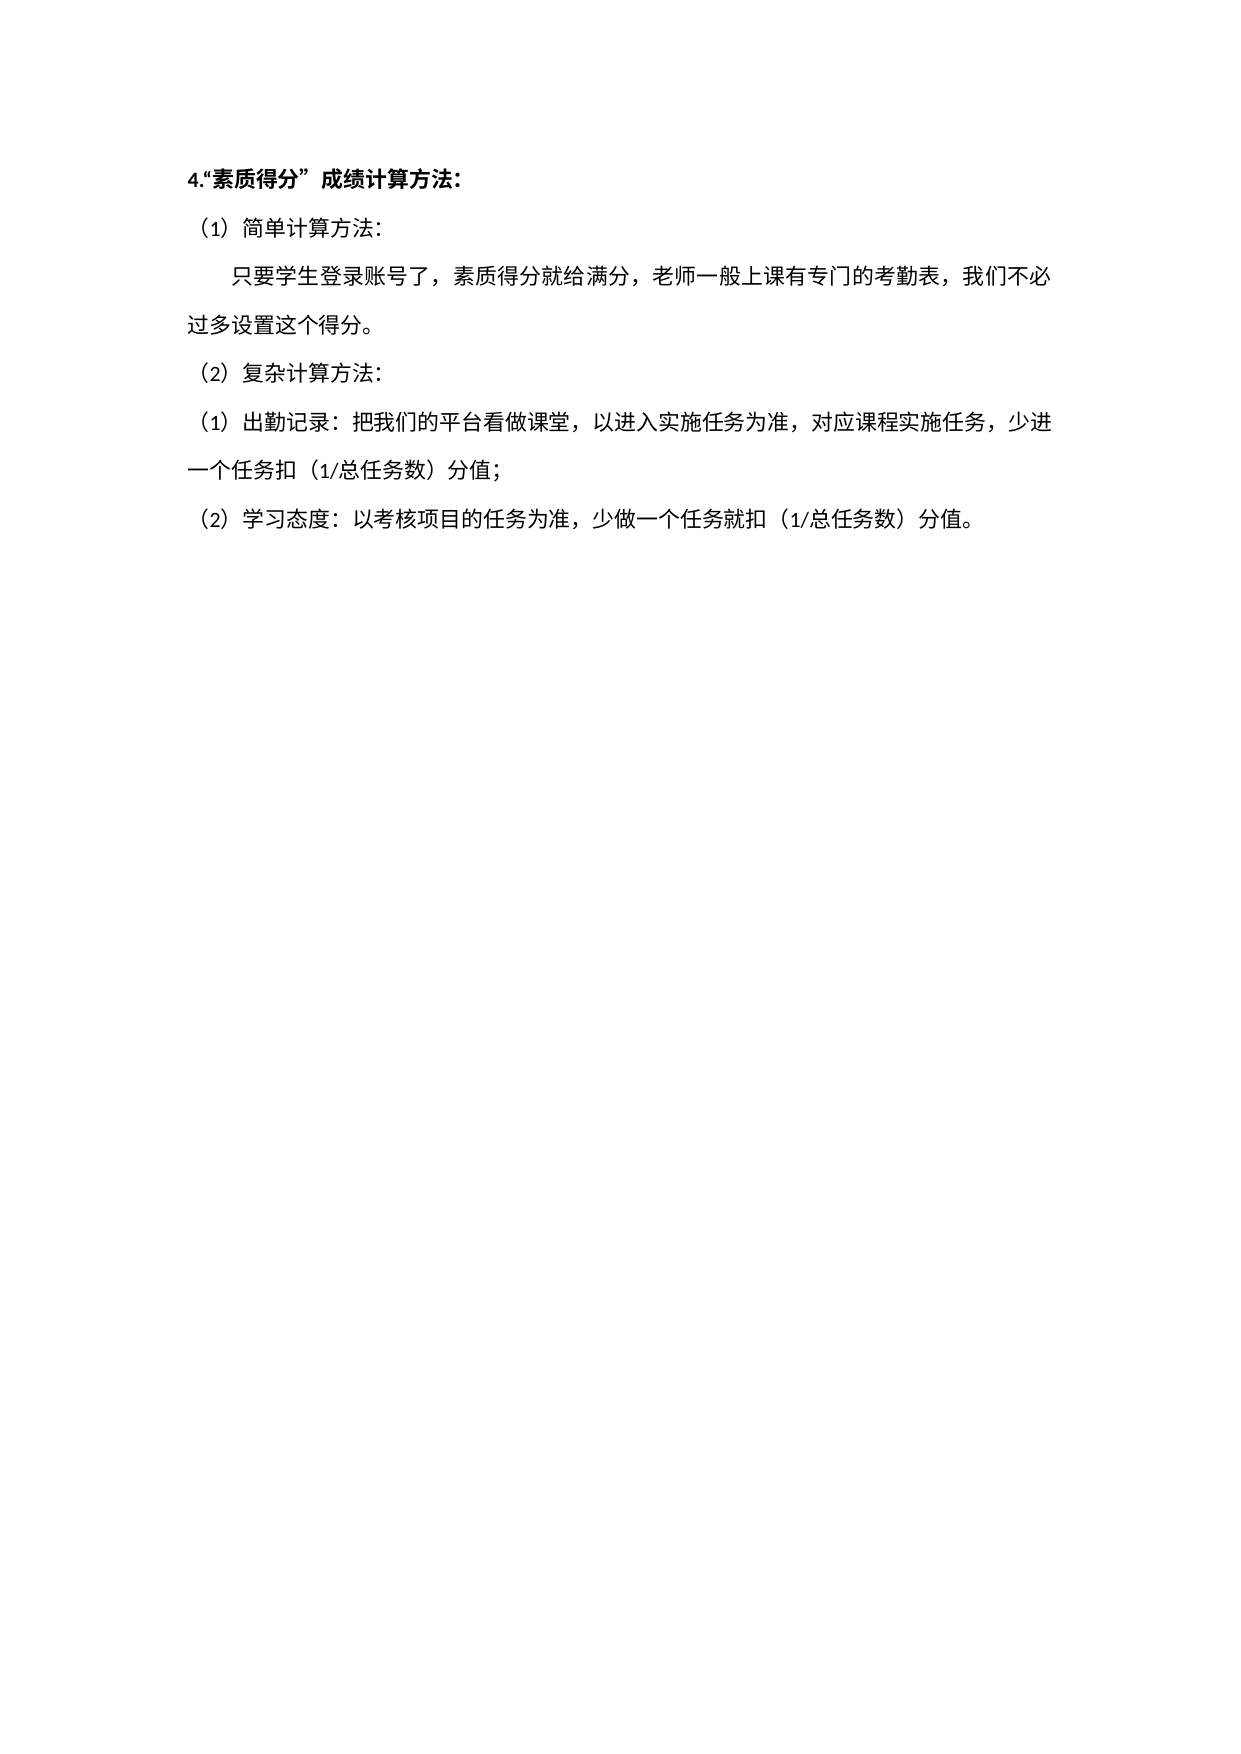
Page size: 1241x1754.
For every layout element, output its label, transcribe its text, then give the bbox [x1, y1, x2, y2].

text （1）出勤记录：把我们的平台看做课堂，以进入实施任务为准，对应课程实施任务，少进一个任务扣（1/总任务数）分值； [187, 404, 1053, 485]
text （1）简单计算方法： [187, 210, 1053, 243]
text 4.“素质得分”成绩计算方法： [187, 162, 1053, 194]
text （2）复杂计算方法： [187, 356, 1053, 388]
text （2）学习态度：以考核项目的任务为准，少做一个任务就扣（1/总任务数）分值。 [187, 501, 1053, 534]
text 只要学生登录账号了，素质得分就给满分，老师一般上课有专门的考勤表，我们不必过多设置这个得分。 [187, 259, 1053, 340]
